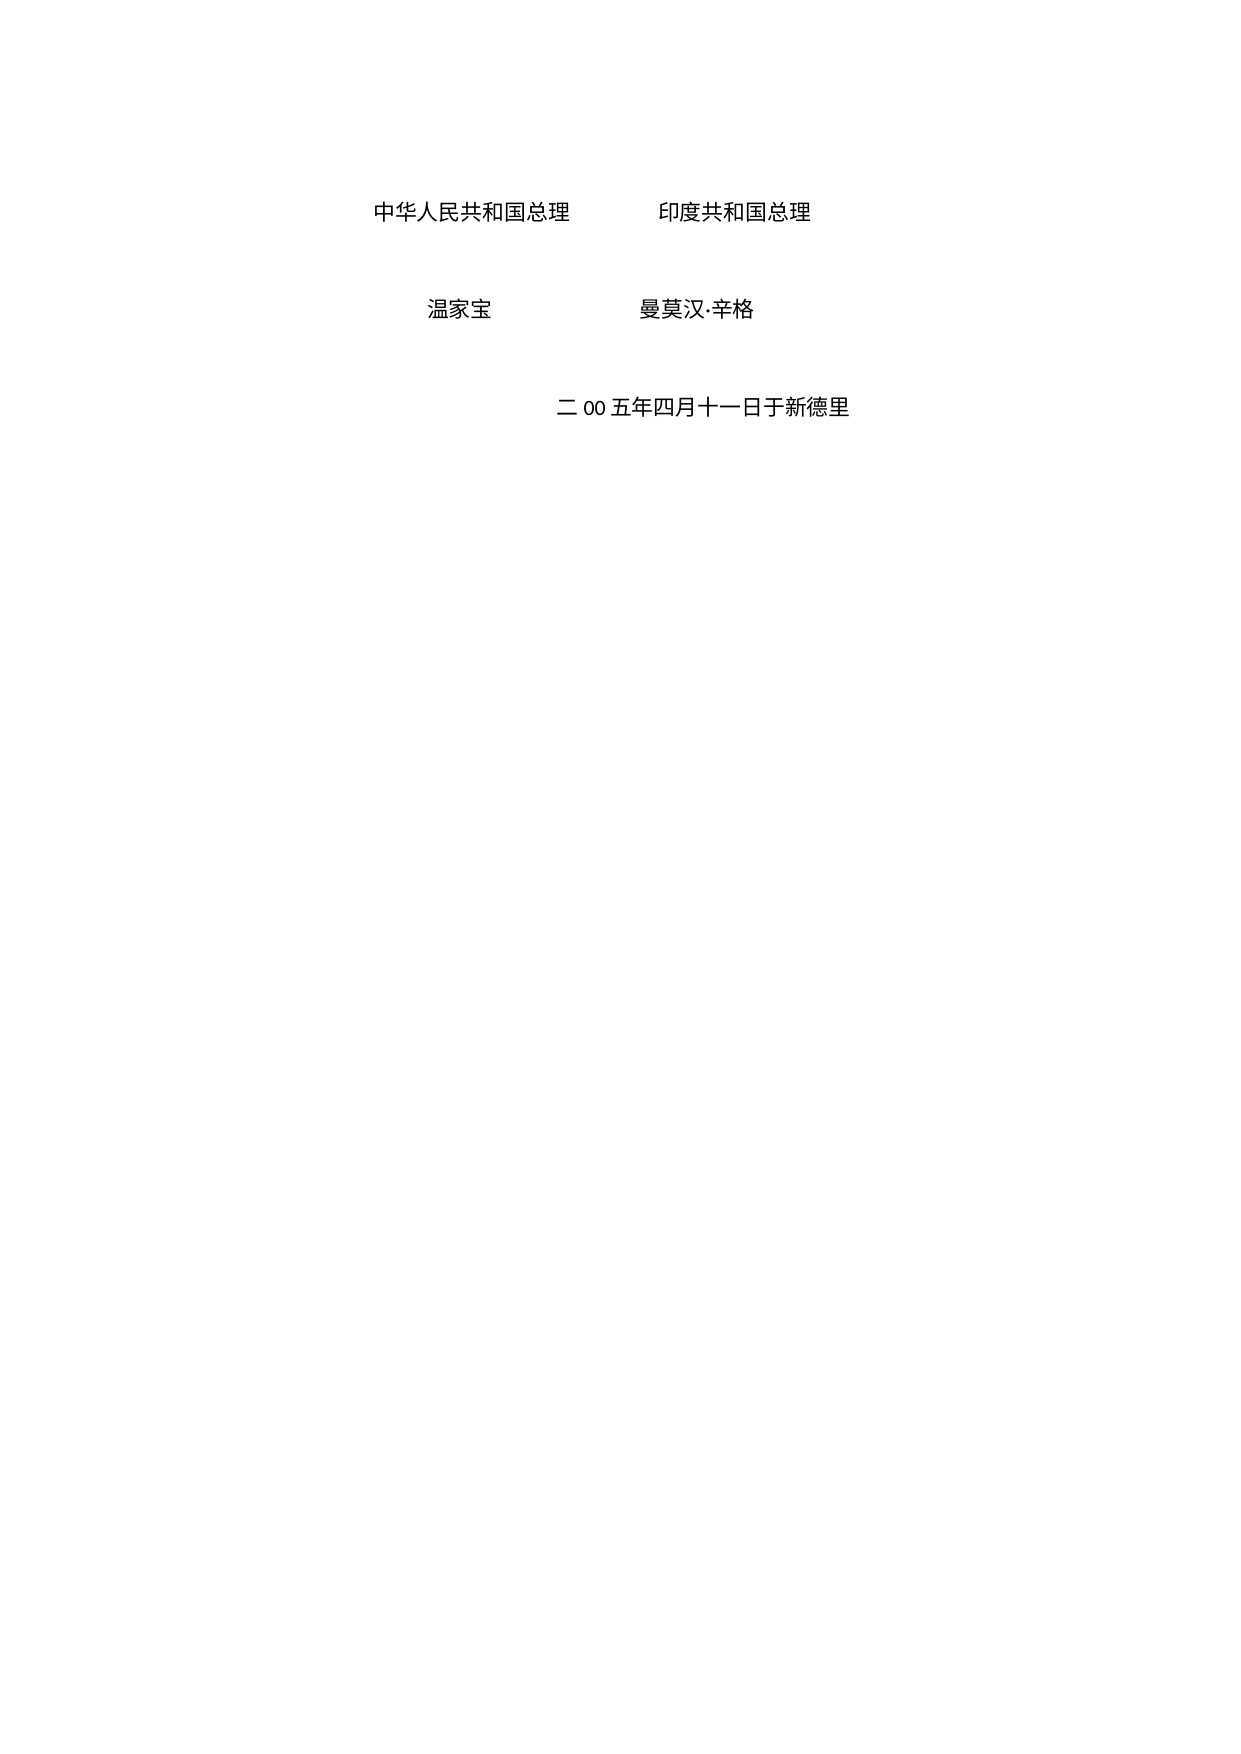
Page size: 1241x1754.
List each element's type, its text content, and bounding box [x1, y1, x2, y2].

text 二00五年四月十一日于新德里 [187, 389, 1053, 422]
text 温家宝 曼莫汉·辛格 [187, 292, 1053, 324]
text 中华人民共和国总理 印度共和国总理 [187, 194, 1053, 227]
